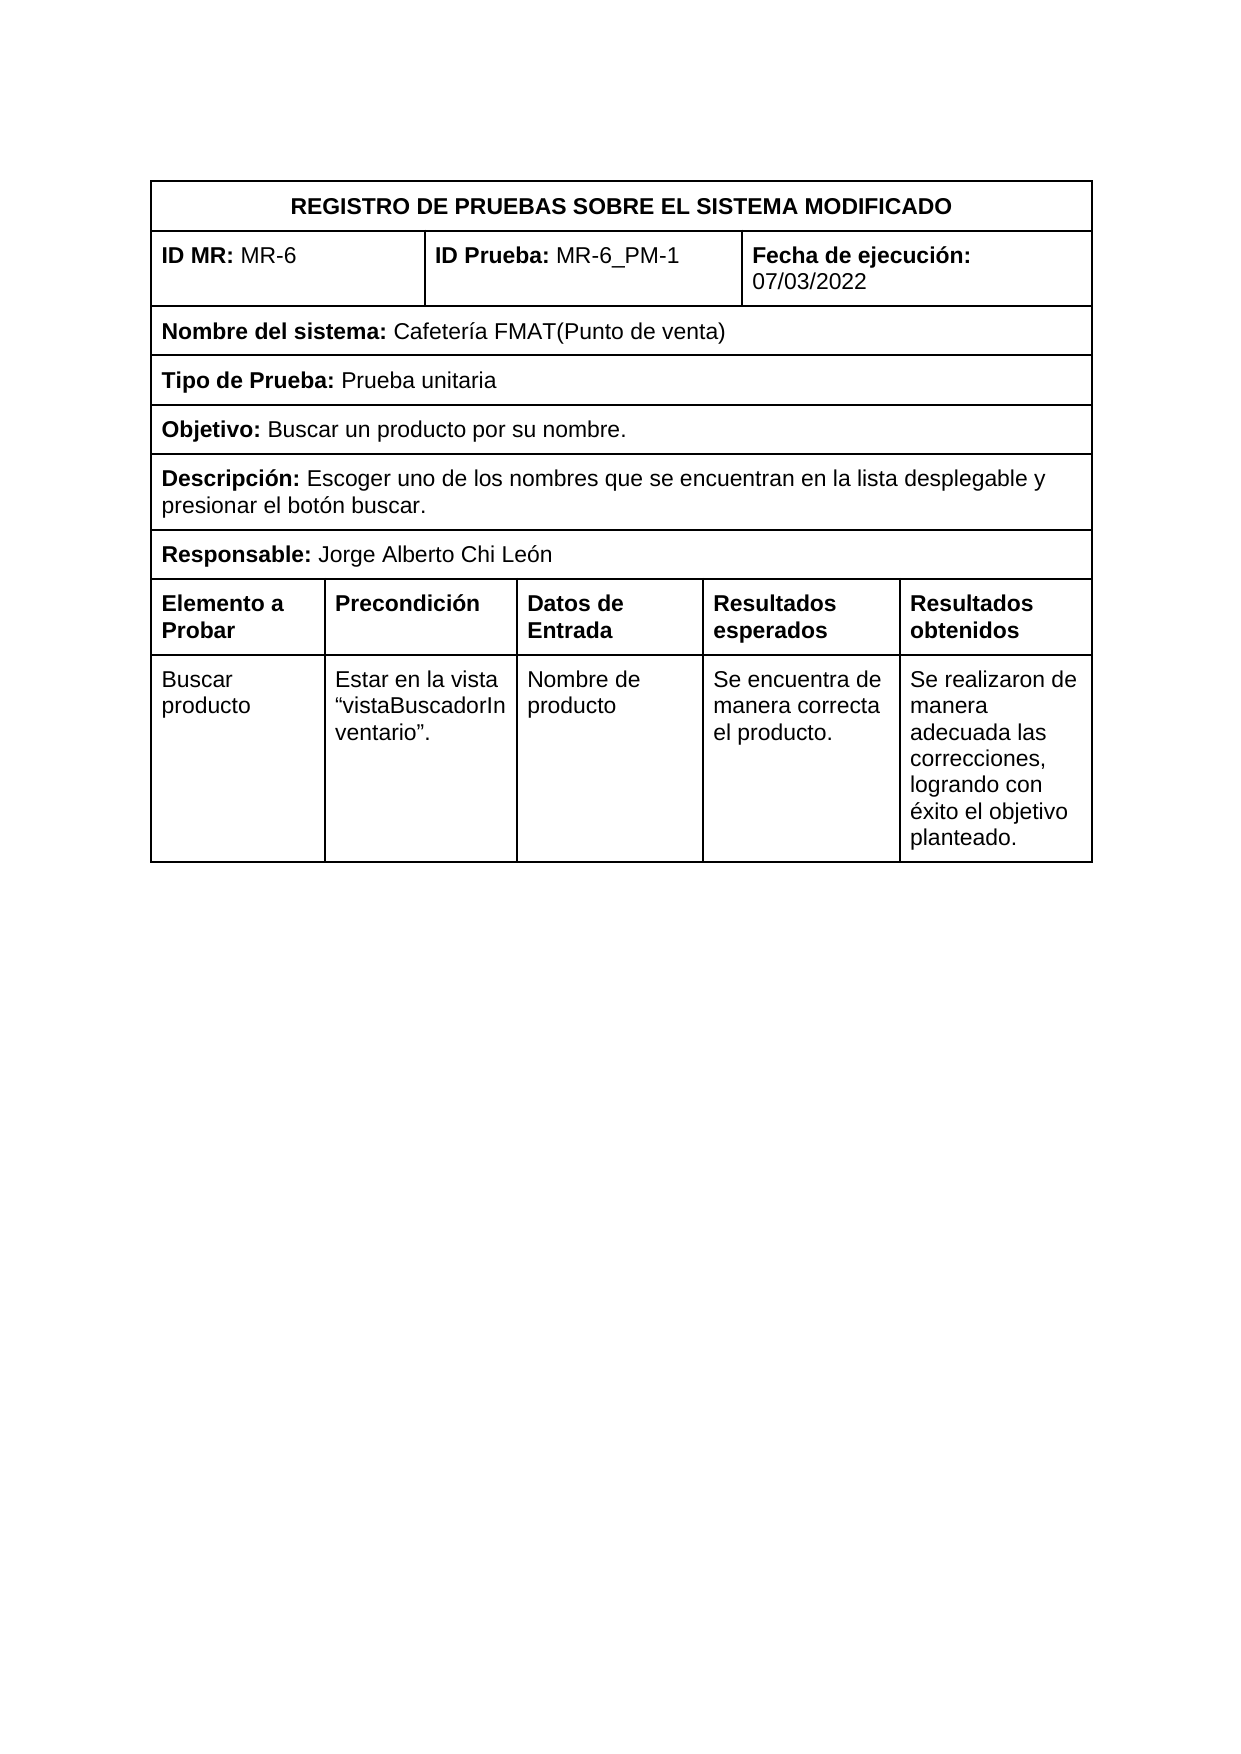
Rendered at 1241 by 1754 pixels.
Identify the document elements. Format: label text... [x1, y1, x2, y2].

table_cell Objetivo: Buscar un producto por su nombre. [152, 406, 1091, 453]
table_cell ID Prueba: MR-6_PM-1 [426, 232, 741, 305]
table_cell Fecha de ejecución: 07/03/2022 [743, 232, 1091, 305]
table_cell Descripción: Escoger uno de los nombres que se encuentran en la lista desplegable y presionar el botón buscar. [152, 455, 1091, 528]
table_header REGISTRO DE PRUEBAS SOBRE EL SISTEMA MODIFICADO [152, 182, 1091, 229]
table_cell Elemento a Probar [152, 580, 324, 653]
table_cell ID MR: MR-6 [152, 232, 424, 305]
table_cell Estar en la vista “vistaBuscadorInventario”. [326, 656, 516, 861]
table_cell Datos de Entrada [518, 580, 702, 653]
table_cell Nombre de producto [518, 656, 702, 861]
table_cell Precondición [326, 580, 516, 653]
table_cell Se realizaron de manera adecuada las correcciones, logrando con éxito el objetivo planteado. [901, 656, 1091, 861]
table_cell Responsable: Jorge Alberto Chi León [152, 531, 1091, 578]
table_cell Se encuentra de manera correcta el producto. [704, 656, 899, 861]
table_cell Resultados obtenidos [901, 580, 1091, 653]
table_cell Nombre del sistema: Cafetería FMAT(Punto de venta) [152, 307, 1091, 354]
table_cell Resultados esperados [704, 580, 899, 653]
table_cell Buscar producto [152, 656, 324, 861]
table_cell Tipo de Prueba: Prueba unitaria [152, 356, 1091, 404]
